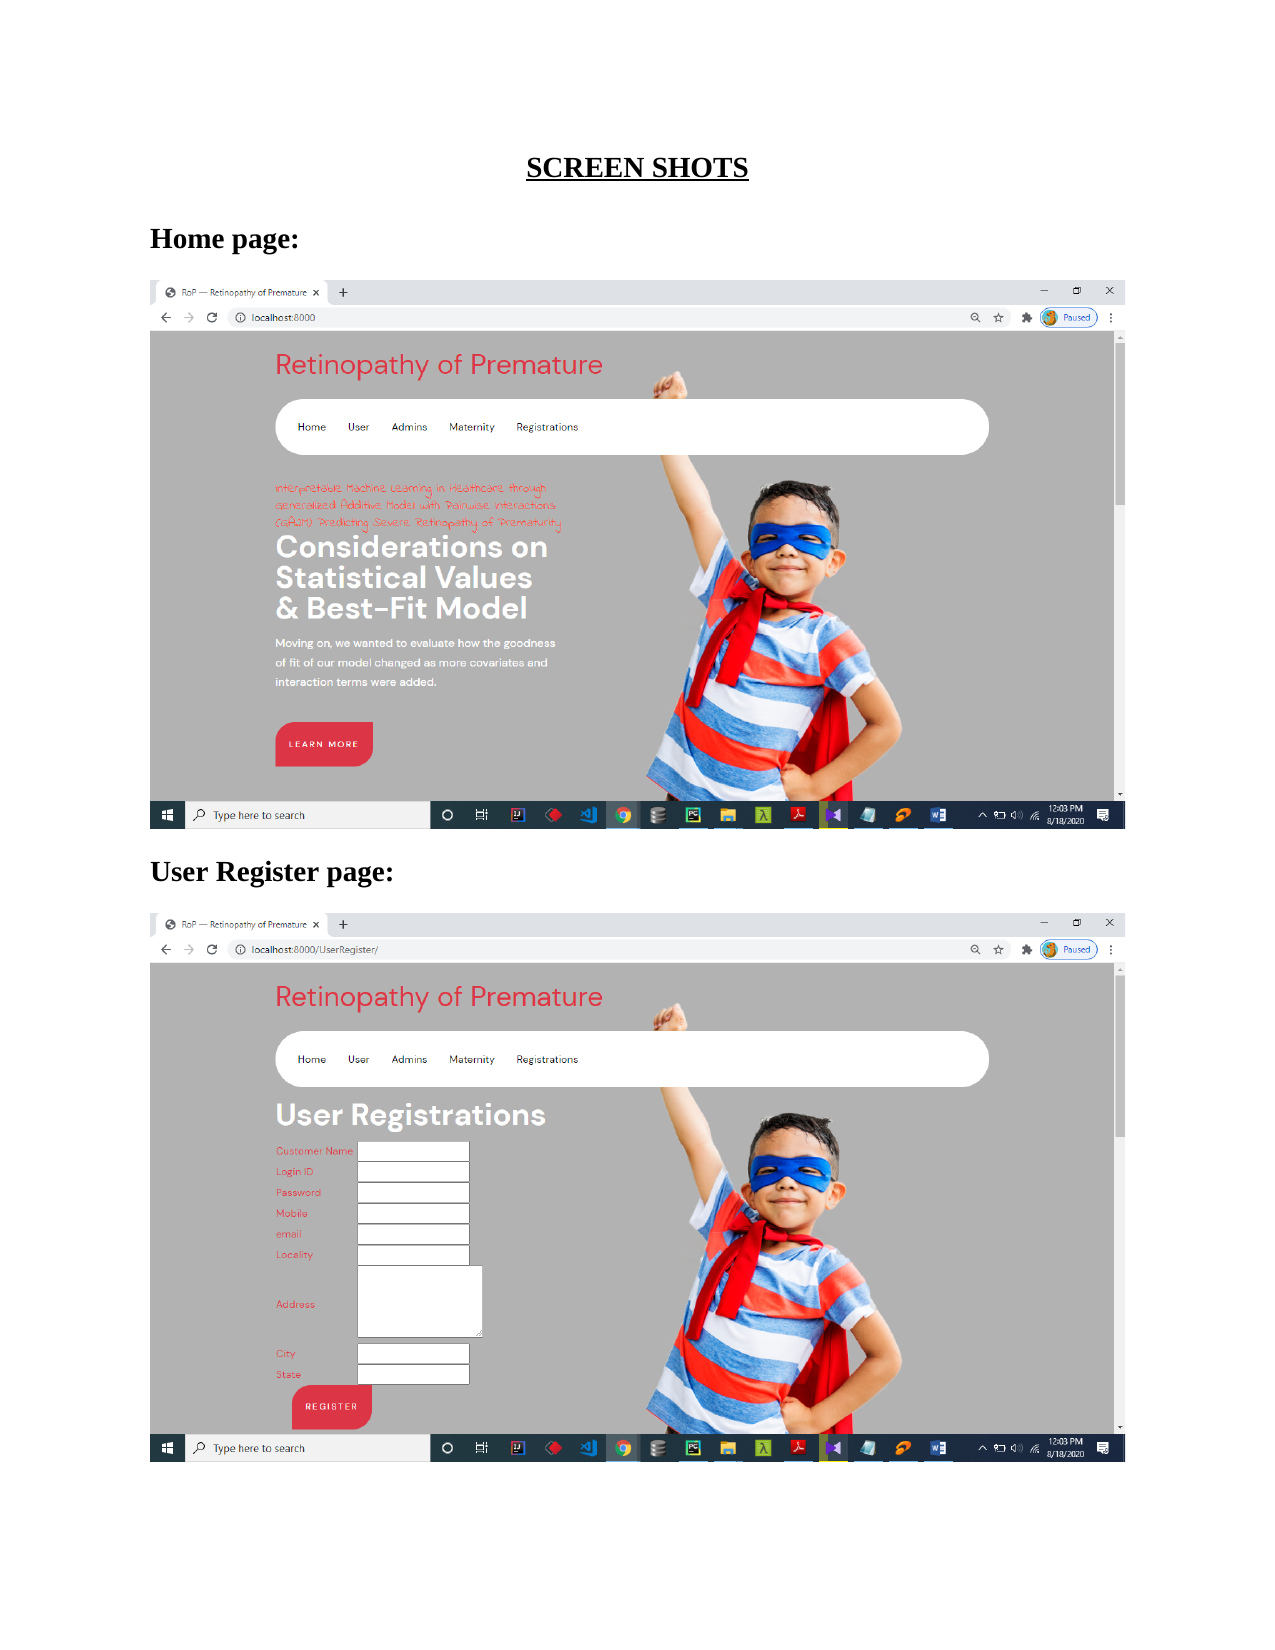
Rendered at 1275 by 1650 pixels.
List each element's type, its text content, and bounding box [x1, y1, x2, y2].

picture [150, 280, 1125, 829]
text User Register page: [150, 854, 1125, 887]
text Home page: [150, 221, 1125, 255]
text SCREEN SHOTS [150, 150, 1125, 183]
picture [150, 913, 1125, 1462]
